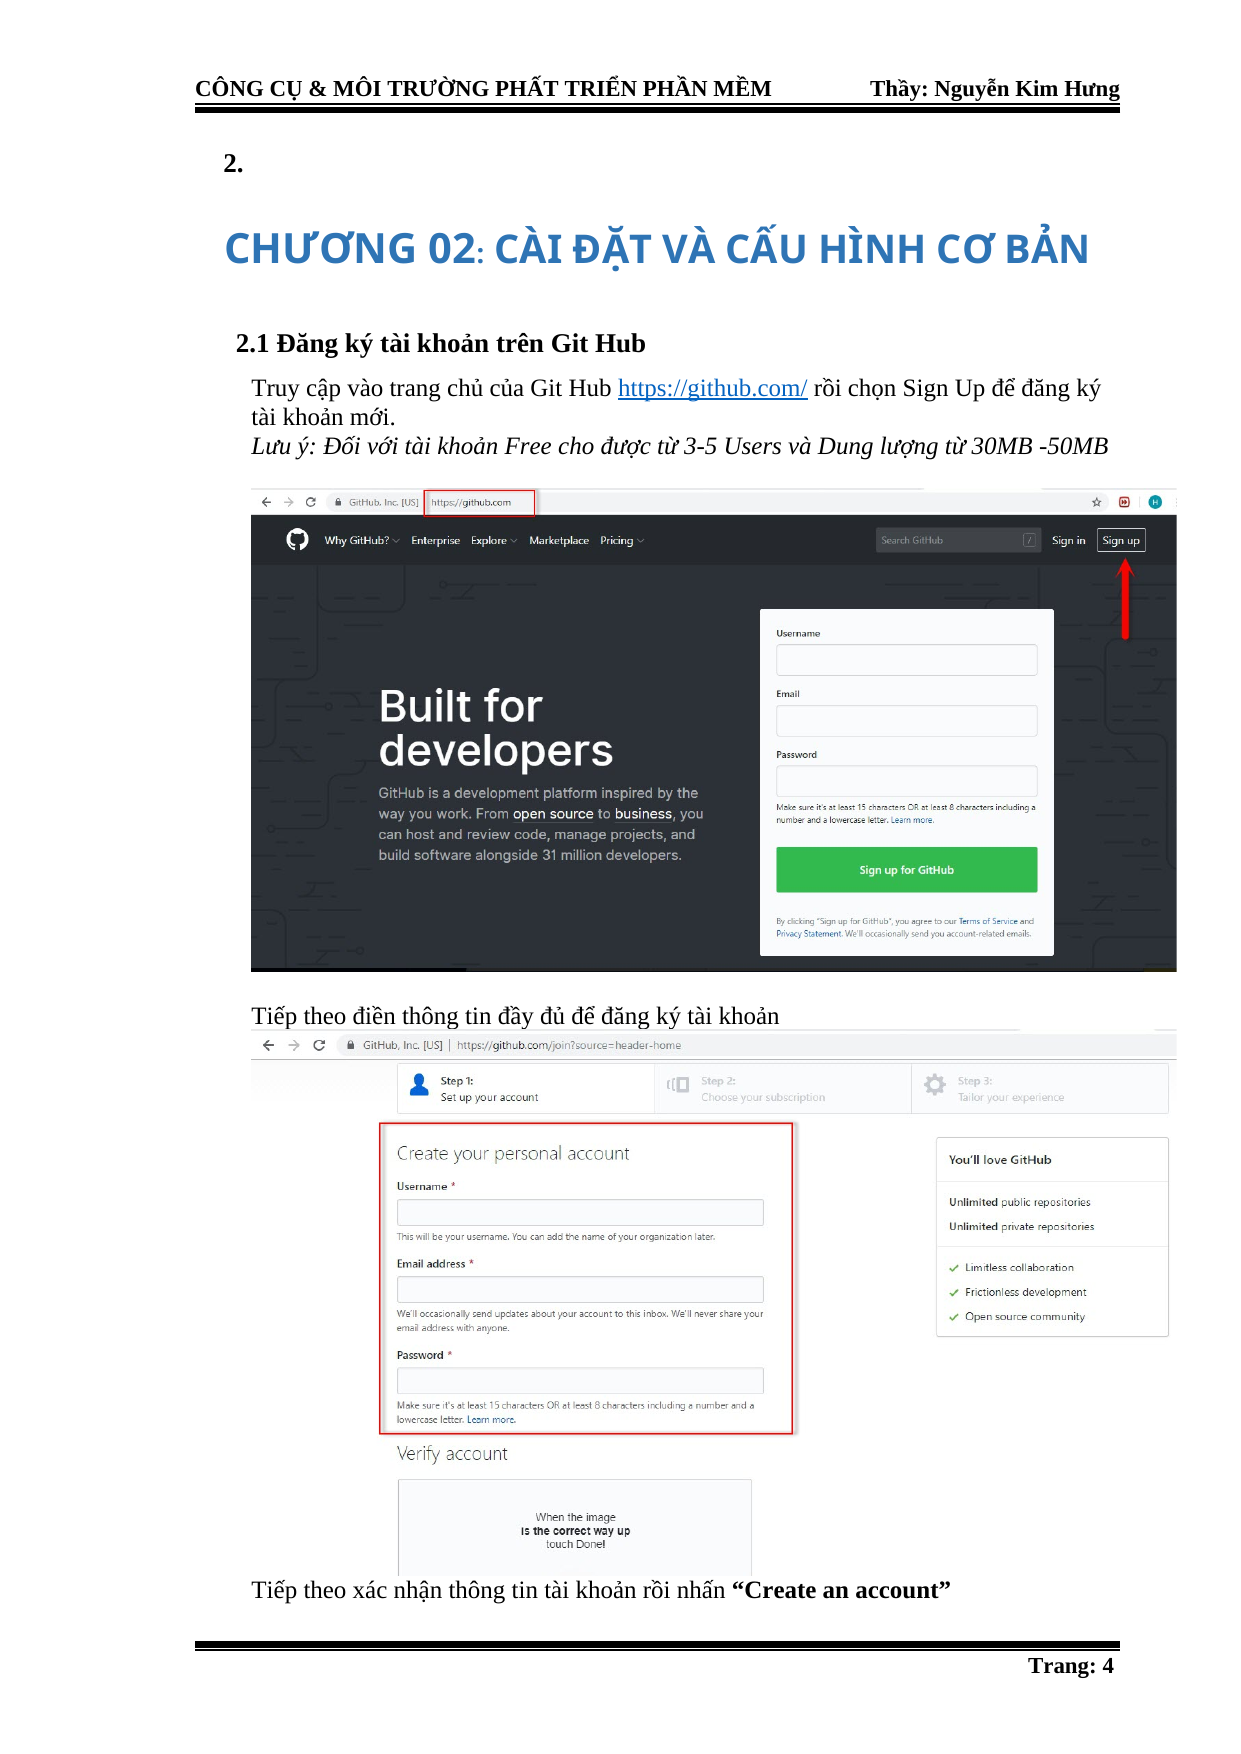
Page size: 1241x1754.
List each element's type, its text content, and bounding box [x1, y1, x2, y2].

list 2.1 Đăng ký tài khoản trên Git Hub [236, 327, 1120, 358]
text Tiếp theo xác nhận thông tin tài khoản rồi nhấn “Create an account” [251, 1576, 1120, 1604]
text Tiếp theo điền thông tin đầy đủ để đăng ký tài khoản [251, 1001, 1120, 1029]
subtitle CHƯƠNG 02: CÀI ĐẶT VÀ CẤU HÌNH CƠ BẢN [195, 219, 1120, 275]
picture [251, 488, 1177, 972]
text Lưu ý: Đối với tài khoản Free cho được từ 3-5 Users và Dung lượng từ 30MB -50MB [251, 431, 1120, 460]
picture [251, 1029, 1177, 1576]
text Truy cập vào trang chủ của Git Hub https://github.com/ rồi chọn Sign Up để đăng ký tài khoản mới. [251, 373, 1120, 431]
